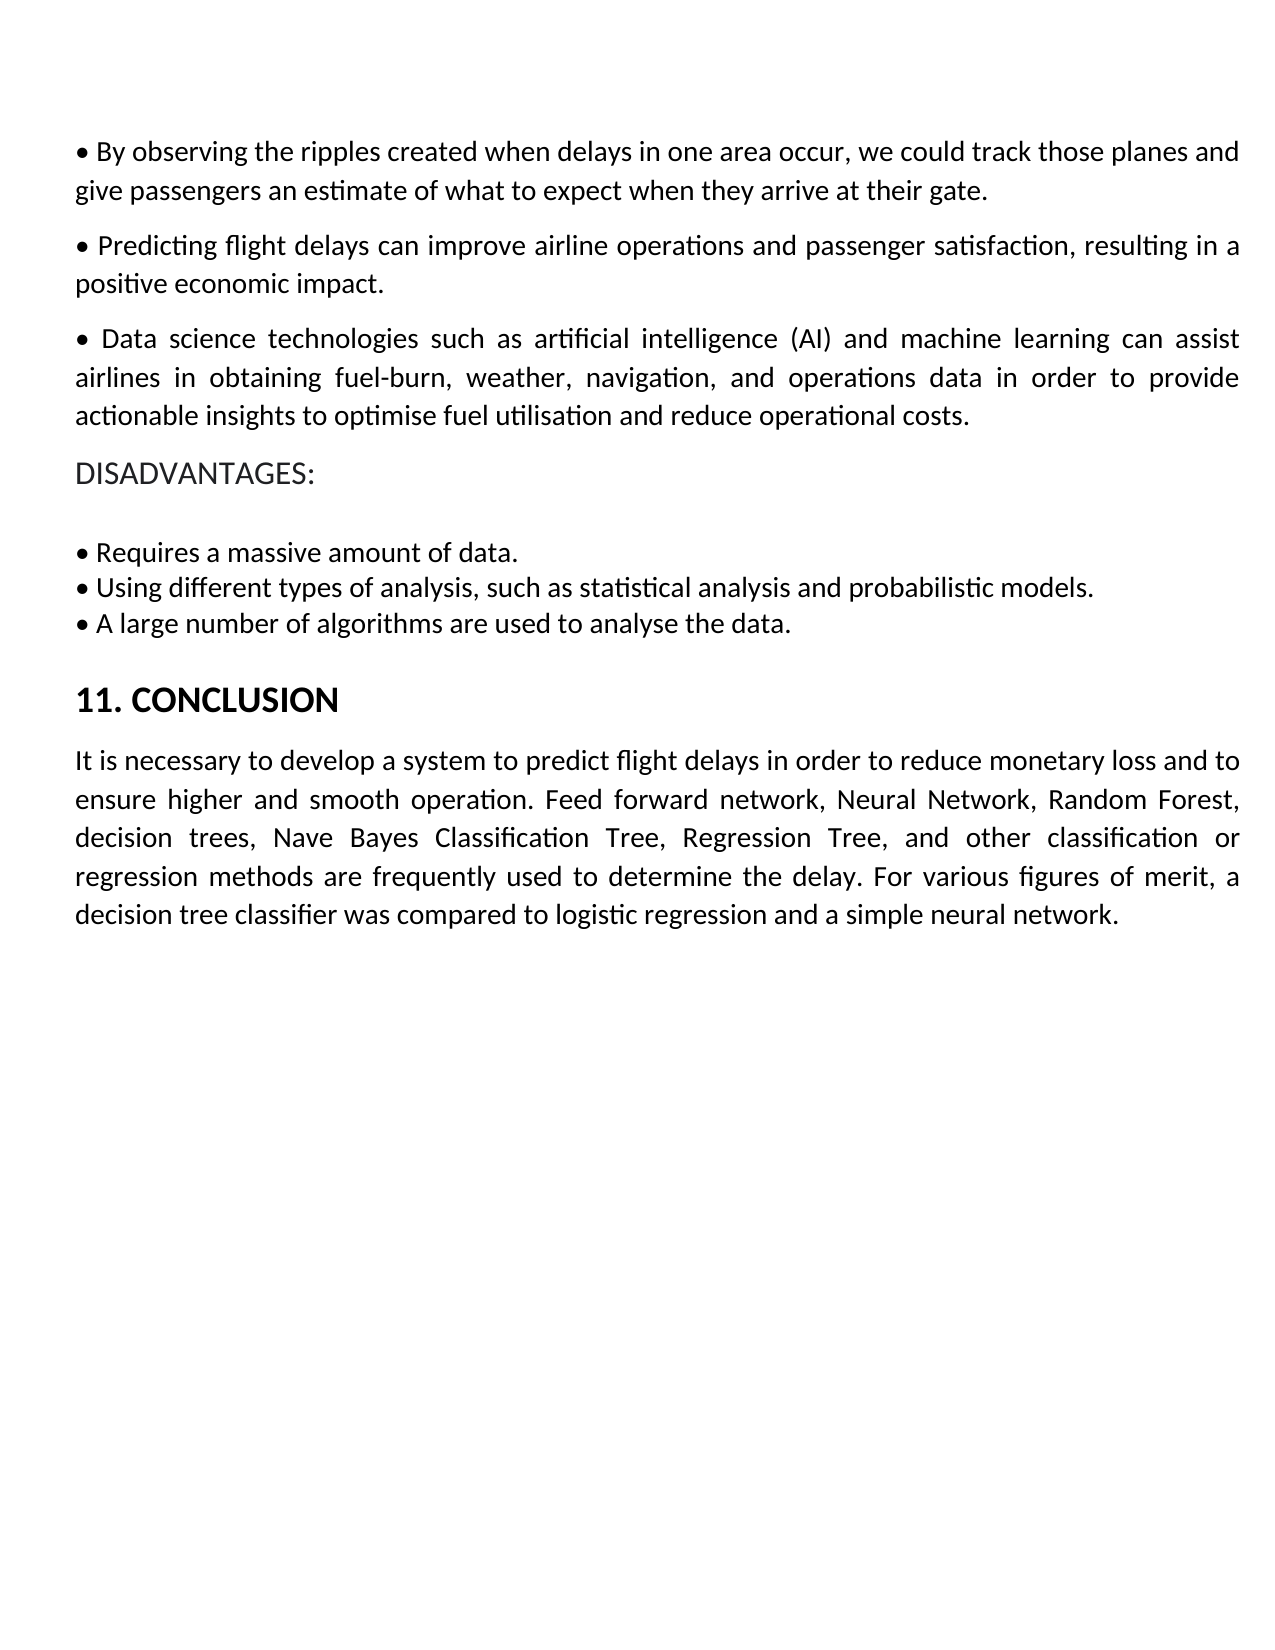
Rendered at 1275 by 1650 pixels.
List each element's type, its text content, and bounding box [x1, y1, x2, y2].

text DISADVANTAGES: [75, 452, 1242, 493]
text • By observing the ripples created when delays in one area occur, we could track those planes and give passengers an estimate of what to expect when they arrive at their gate. [75, 133, 1242, 207]
text It is necessary to develop a system to predict flight delays in order to reduce monetary loss and to ensure higher and smooth operation. Feed forward network, Neural Network, Random Forest, decision trees, Nave Bayes Classification Tree, Regression Tree, and other classification or regression methods are frequently used to determine the delay. For various figures of merit, a decision tree classifier was compared to logistic regression and a simple neural network. [75, 742, 1242, 932]
text • Requires a massive amount of data. [75, 534, 1242, 569]
text • Data science technologies such as artificial intelligence (AI) and machine learning can assist airlines in obtaining fuel-burn, weather, navigation, and operations data in order to provide actionable insights to optimise fuel utilisation and reduce operational costs. [75, 320, 1242, 433]
text • Predicting flight delays can improve airline operations and passenger satisfaction, resulting in a positive economic impact. [75, 227, 1242, 301]
text • A large number of algorithms are used to analyse the data. [75, 605, 1242, 641]
text 11. CONCLUSION [75, 676, 1242, 722]
text • Using different types of analysis, such as statistical analysis and probabilistic models. [75, 569, 1242, 605]
